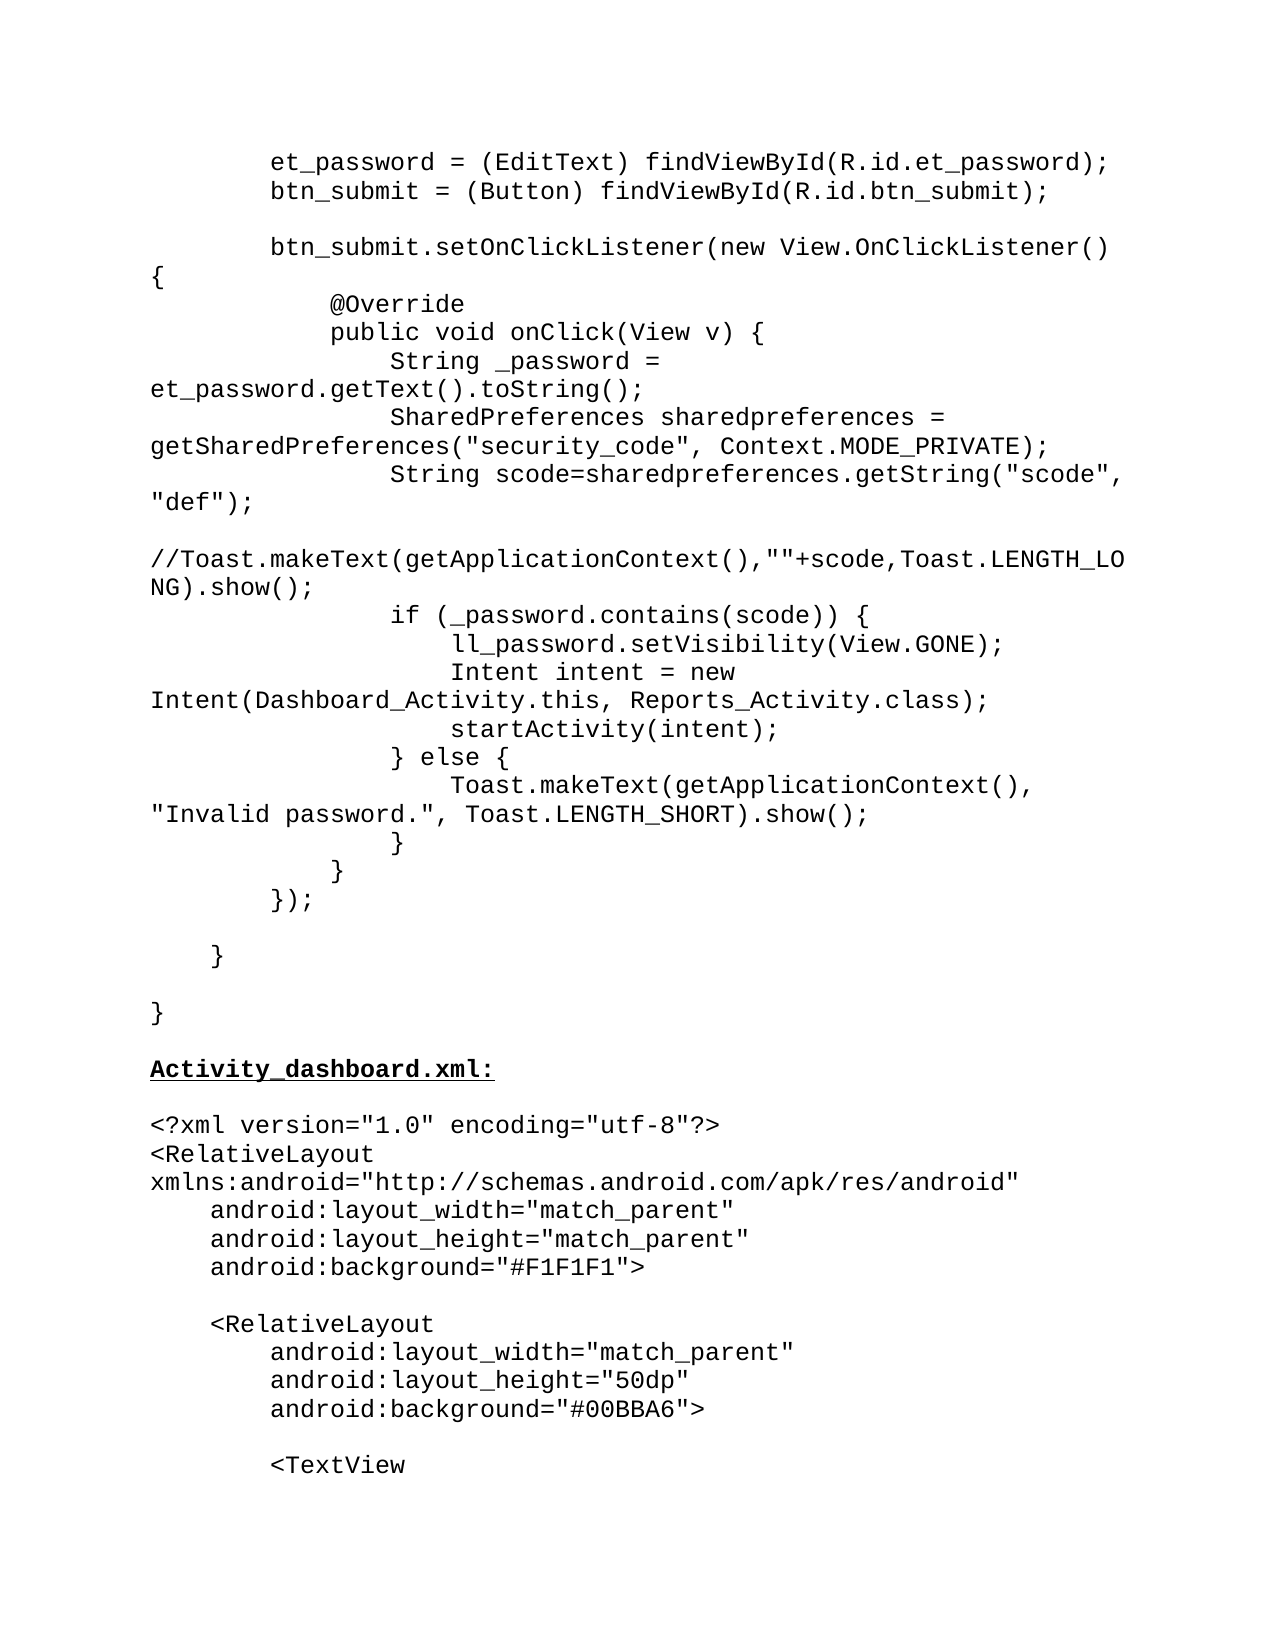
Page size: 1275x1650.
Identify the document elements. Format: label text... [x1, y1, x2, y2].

text android:background="#00BBA6"> [150, 1396, 1125, 1425]
text Toast.makeText(getApplicationContext(), "Invalid password.", Toast.LENGTH_SHORT).show(); [150, 773, 1125, 830]
text } [150, 1000, 1125, 1028]
text startActivity(intent); [150, 716, 1125, 745]
text } [150, 858, 1125, 886]
text if (_password.contains(scode)) { [150, 603, 1125, 631]
text String scode=sharedpreferences.getString("scode", "def"); [150, 462, 1125, 518]
text }); [150, 886, 1125, 915]
text Activity_dashboard.xml: [150, 1056, 1125, 1085]
text android:layout_width="match_parent" [150, 1198, 1125, 1226]
text SharedPreferences sharedpreferences = getSharedPreferences("security_code", Context.MODE_PRIVATE); [150, 405, 1125, 462]
text String _password = et_password.getText().toString(); [150, 348, 1125, 405]
text android:layout_width="match_parent" [150, 1340, 1125, 1368]
text android:background="#F1F1F1"> [150, 1255, 1125, 1283]
text android:layout_height="match_parent" [150, 1226, 1125, 1255]
text btn_submit = (Button) findViewById(R.id.btn_submit); [150, 178, 1125, 207]
text ll_password.setVisibility(View.GONE); [150, 631, 1125, 660]
text @Override [150, 292, 1125, 320]
text et_password = (EditText) findViewById(R.id.et_password); [150, 150, 1125, 178]
text <?xml version="1.0" encoding="utf-8"?> [150, 1113, 1125, 1141]
text <TextView [150, 1453, 1125, 1481]
text <RelativeLayout [150, 1311, 1125, 1340]
text Intent intent = new Intent(Dashboard_Activity.this, Reports_Activity.class); [150, 660, 1125, 716]
text android:layout_height="50dp" [150, 1368, 1125, 1396]
text } [150, 830, 1125, 858]
text } else { [150, 745, 1125, 773]
text <RelativeLayout xmlns:android="http://schemas.android.com/apk/res/android" [150, 1141, 1125, 1198]
text //Toast.makeText(getApplicationContext(),""+scode,Toast.LENGTH_LONG).show(); [150, 518, 1125, 603]
text } [150, 943, 1125, 971]
text btn_submit.setOnClickListener(new View.OnClickListener() { [150, 235, 1125, 292]
text public void onClick(View v) { [150, 320, 1125, 348]
